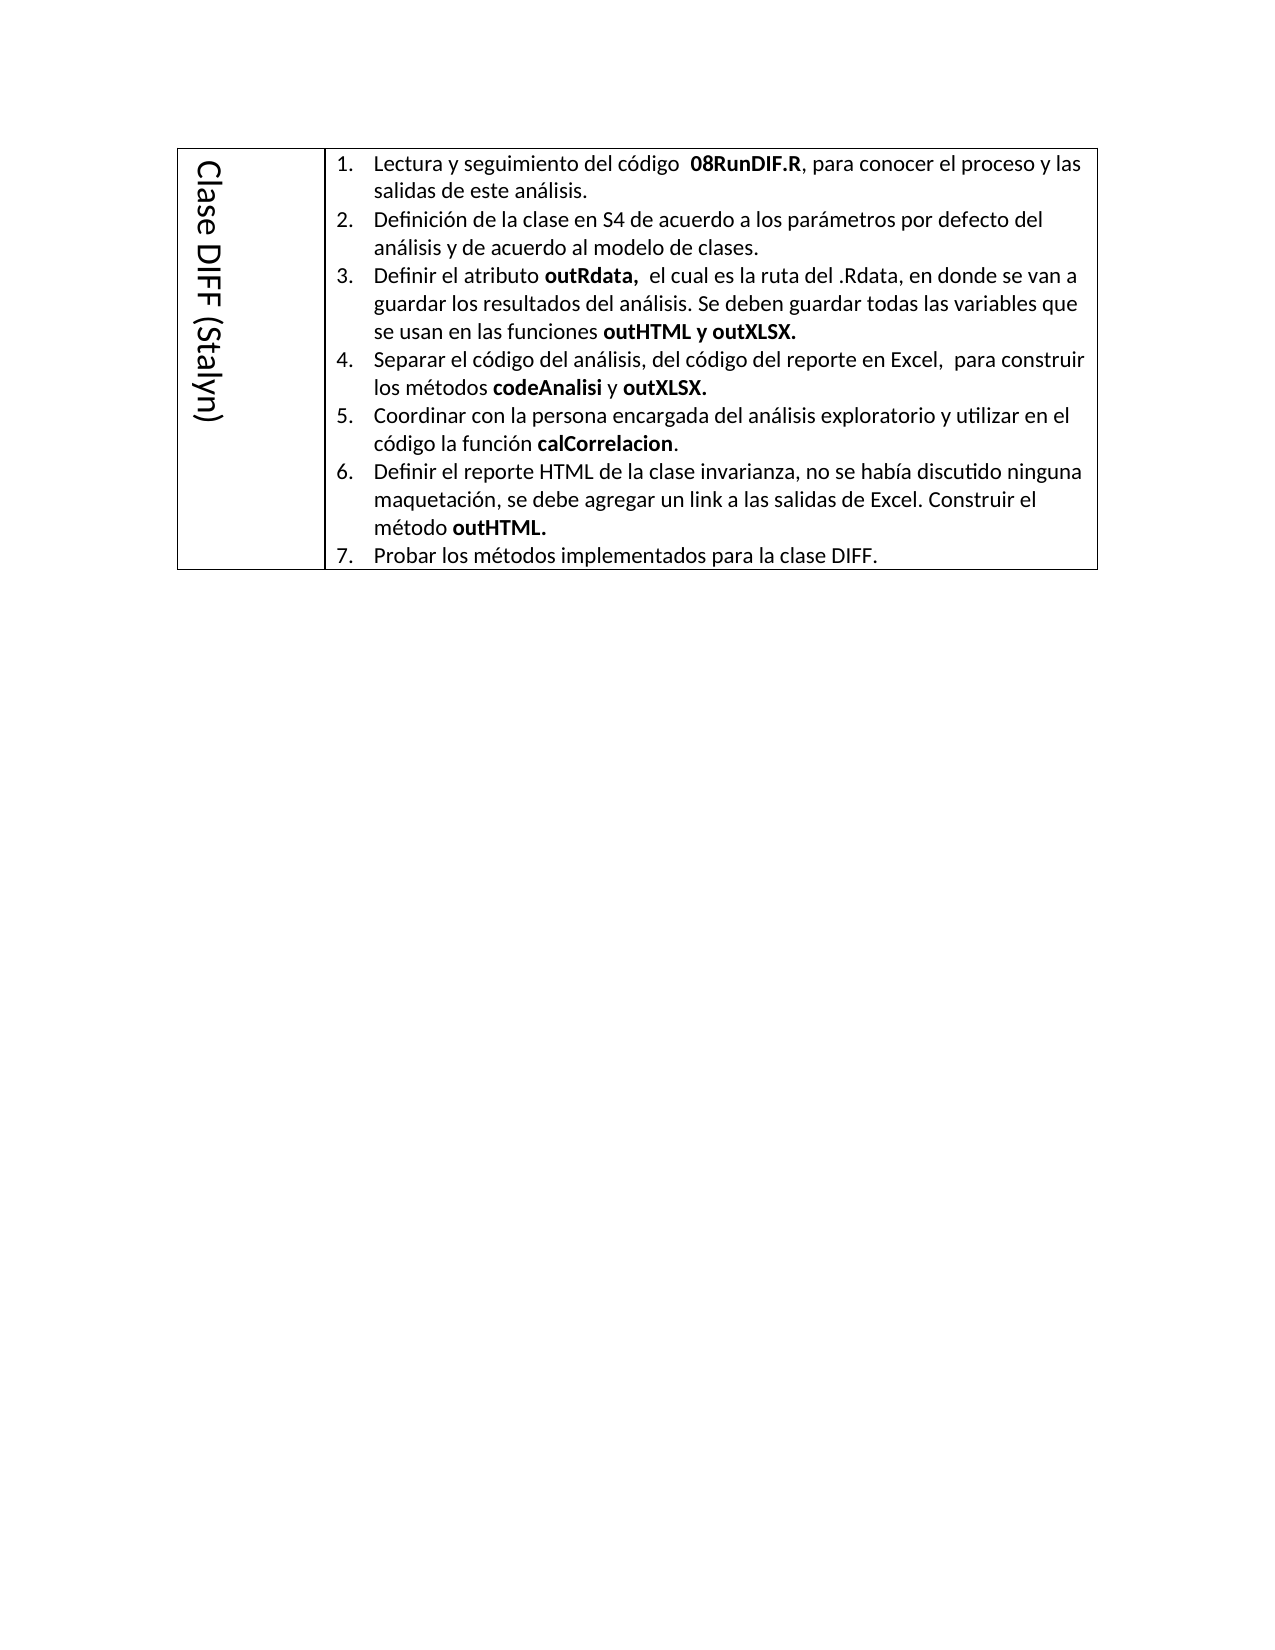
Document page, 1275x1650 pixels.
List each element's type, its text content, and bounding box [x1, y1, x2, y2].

table_cell Clase DIFF (Stalyn) [178, 149, 324, 569]
table_cell Lectura y seguimiento del código 08RunDIF.R, para conocer el proceso y las salidas de este análisis. Definición de la clase en S4 de acuerdo a los parámetros por defecto del análisis y de acuerdo al modelo de clases. Definir el atributo outRdata, el cual es la ruta del .Rdata, en donde se van a guardar los resultados del análisis. Se deben guardar todas las variables que se usan en las funciones outHTML y outXLSX. Separar el código del análisis, del código del reporte en Excel, para construir los métodos codeAnalisi y outXLSX. Coordinar con la persona encargada del análisis exploratorio y utilizar en el código la función calCorrelacion. Definir el reporte HTML de la clase invarianza, no se había discutido ninguna maquetación, se debe agregar un link a las salidas de Excel. Construir el método outHTML. Probar los métodos implementados para la clase DIFF. [326, 149, 1097, 569]
